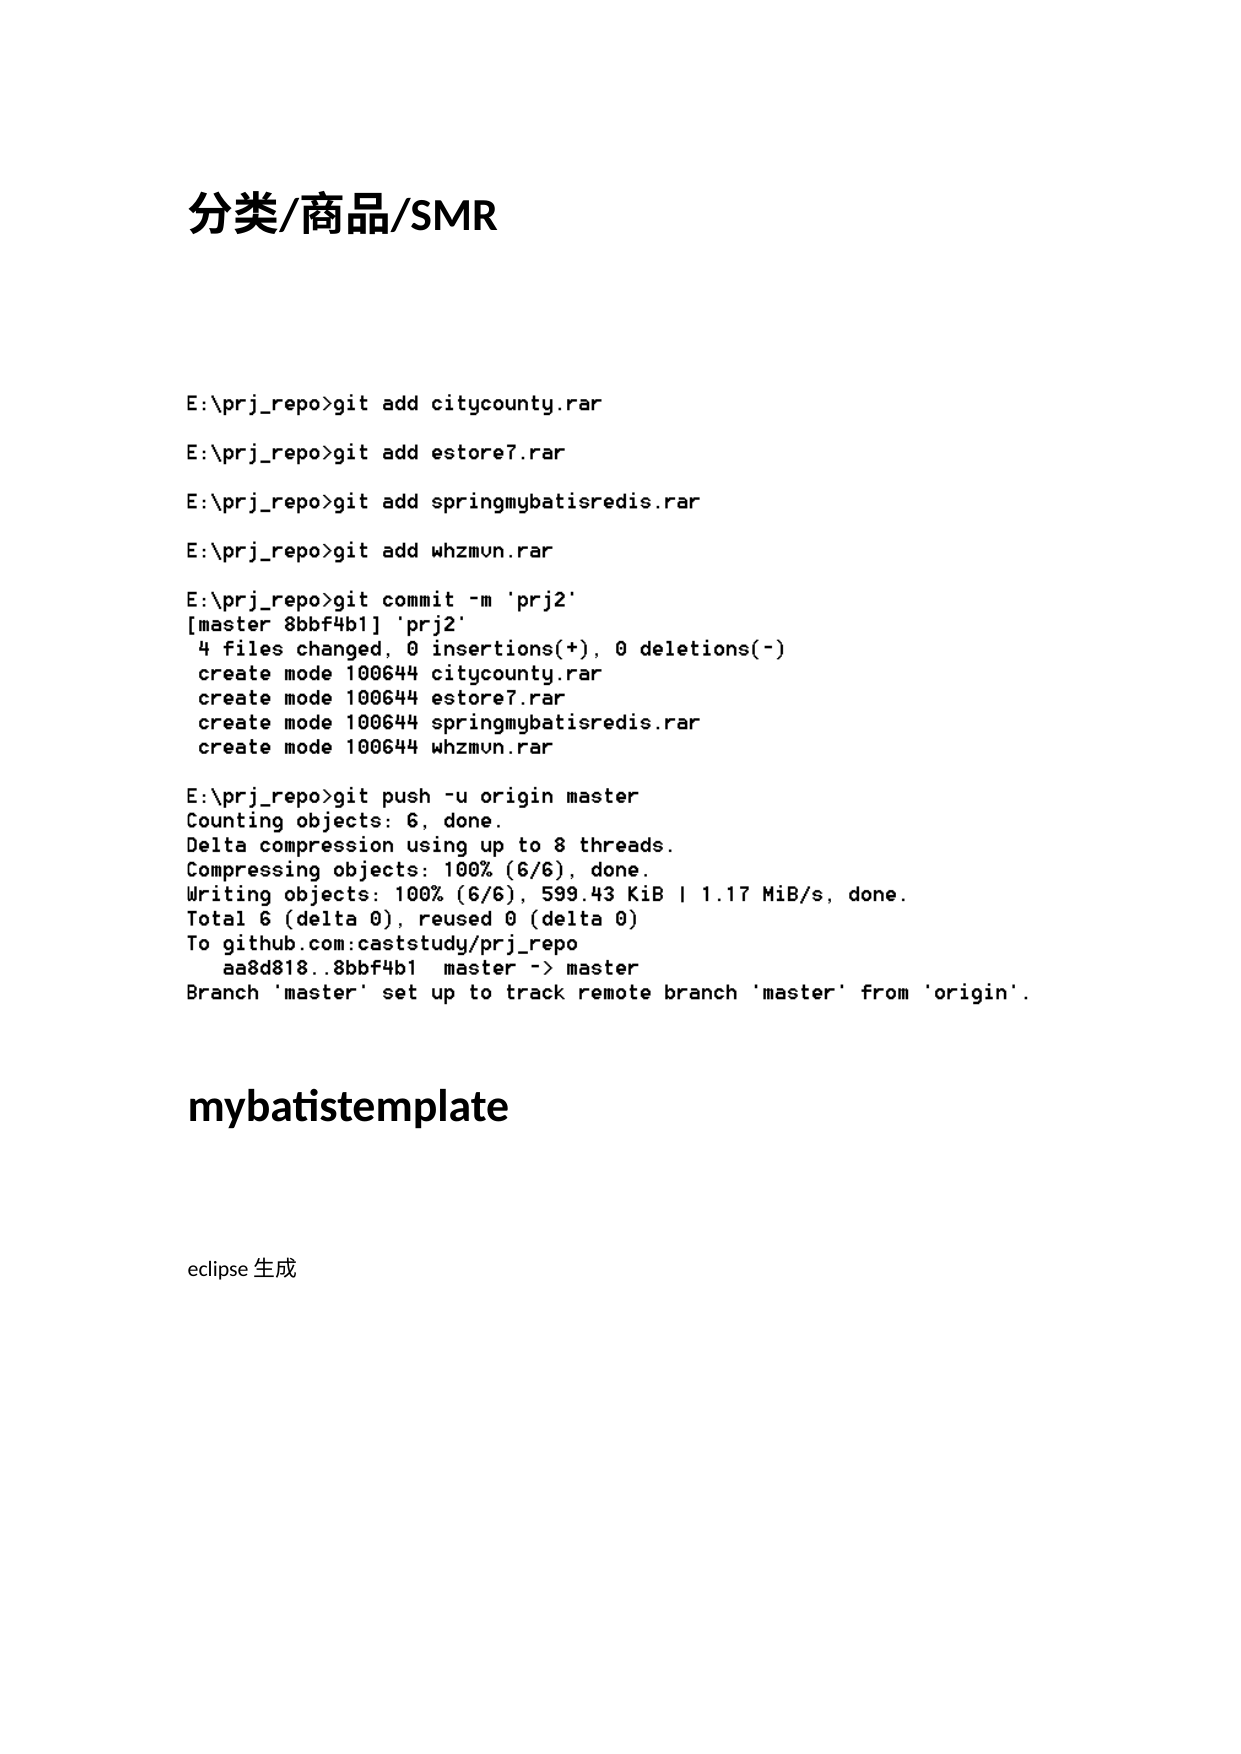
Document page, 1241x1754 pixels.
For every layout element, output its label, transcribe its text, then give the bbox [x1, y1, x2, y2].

text eclipse生成 [187, 1251, 1053, 1283]
subtitle 分类/商品/SMR [187, 162, 1053, 259]
picture [187, 387, 1053, 1019]
subtitle mybatistemplate [187, 1073, 1053, 1138]
